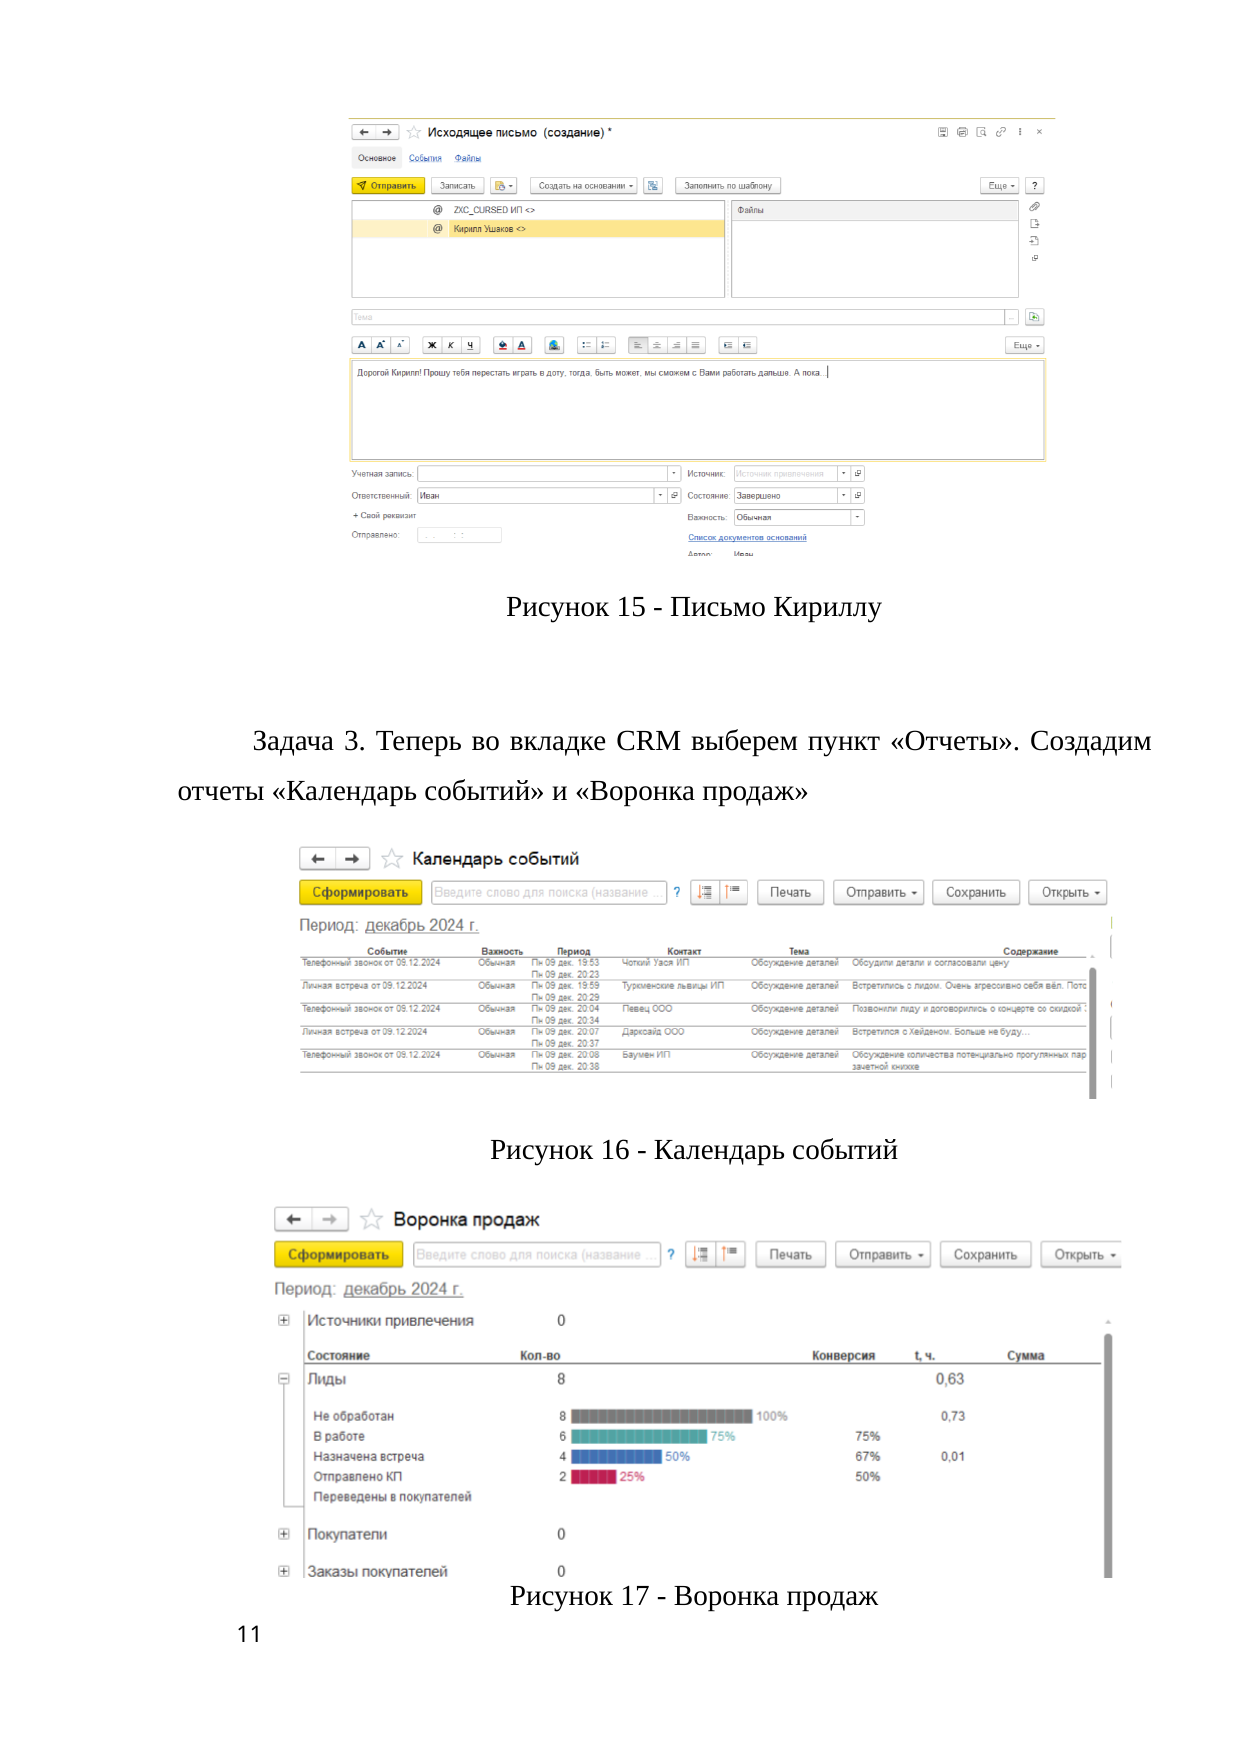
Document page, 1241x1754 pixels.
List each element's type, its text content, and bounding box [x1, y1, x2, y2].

text Задача 3. Теперь во вкладке CRM выберем пункт «Отчеты». Создадим отчеты «Календарь событий» и «Воронка продаж» [177, 723, 1152, 806]
picture [348, 118, 1056, 556]
text Рисунок 15 - Письмо Кириллу [177, 589, 1152, 622]
picture [291, 840, 1113, 1099]
picture [266, 1199, 1122, 1578]
text Рисунок 17 - Воронка продаж [177, 1578, 1152, 1611]
text Рисунок 16 - Календарь событий [177, 1132, 1152, 1166]
